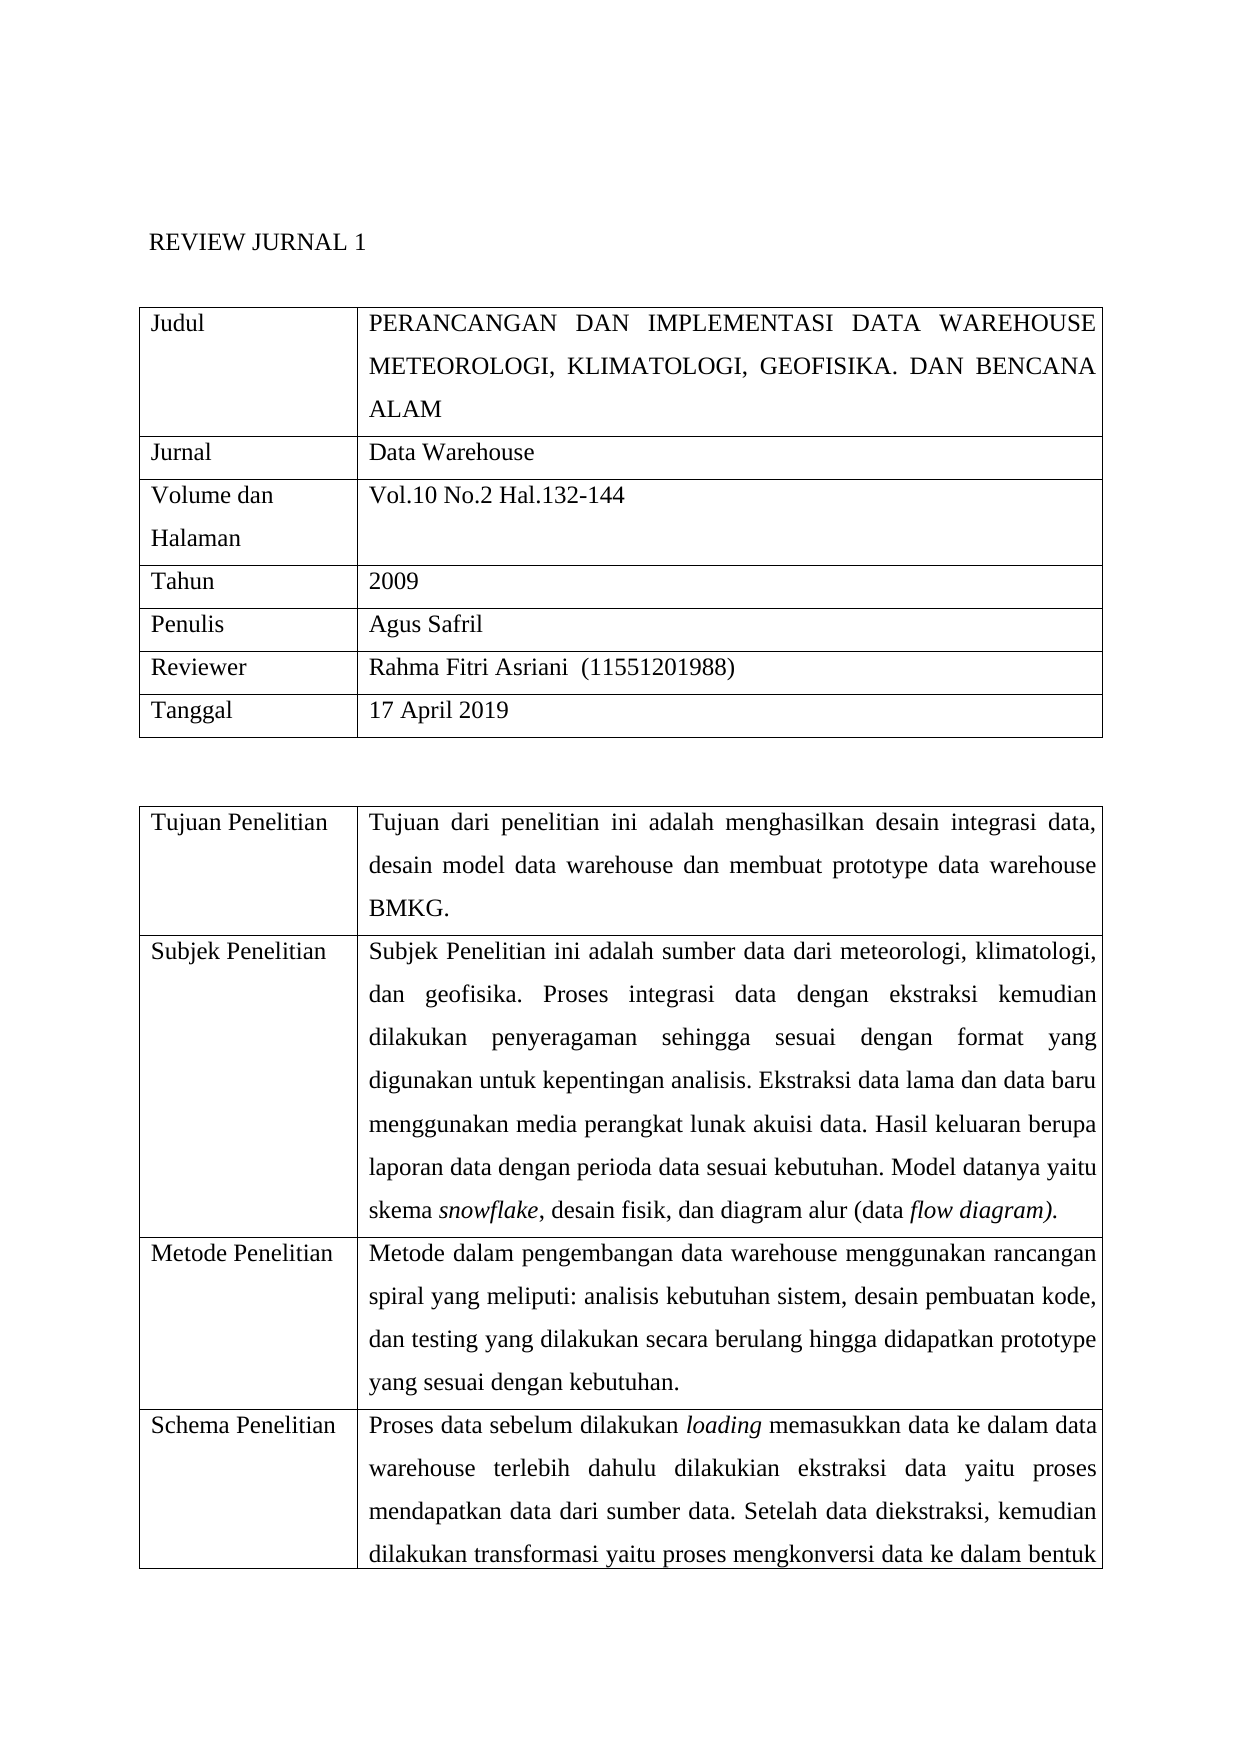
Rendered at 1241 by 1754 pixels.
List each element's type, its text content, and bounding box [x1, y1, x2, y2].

table_cell Penulis [140, 609, 357, 651]
table_cell 17 April 2019 [358, 695, 1102, 737]
table_cell Tahun [140, 566, 357, 608]
text REVIEW JURNAL 1 [148, 227, 1070, 256]
table_cell Vol.10 No.2 Hal.132-144 [358, 480, 1102, 565]
table_cell Subjek Penelitian [140, 936, 357, 1237]
table_cell Rahma Fitri Asriani (11551201988) [358, 652, 1102, 694]
table_header PERANCANGAN DAN IMPLEMENTASI DATA WAREHOUSE METEOROLOGI, KLIMATOLOGI, GEOFISIKA. DAN BENCANA ALAM [358, 308, 1102, 436]
table_cell Metode dalam pengembangan data warehouse menggunakan rancangan spiral yang meliputi: analisis kebutuhan sistem, desain pembuatan kode, dan testing yang dilakukan secara berulang hingga didapatkan prototype yang sesuai dengan kebutuhan. [358, 1238, 1102, 1409]
table_header Tujuan Penelitian [140, 807, 357, 935]
table_cell Metode Penelitian [140, 1238, 357, 1409]
table_header Judul [140, 308, 357, 436]
table_cell Reviewer [140, 652, 357, 694]
table_cell Data Warehouse [358, 437, 1102, 479]
table_cell Volume dan Halaman [140, 480, 357, 565]
table_cell Tanggal [140, 695, 357, 737]
table_cell Schema Penelitian [140, 1410, 357, 1568]
table_cell Jurnal [140, 437, 357, 479]
table_cell 2009 [358, 566, 1102, 608]
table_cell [358, 1410, 1102, 1568]
table_cell Agus Safril [358, 609, 1102, 651]
table_header Tujuan dari penelitian ini adalah menghasilkan desain integrasi data, desain model data warehouse dan membuat prototype data warehouse BMKG. [358, 807, 1102, 935]
table_cell Subjek Penelitian ini adalah sumber data dari meteorologi, klimatologi, dan geofisika. Proses integrasi data dengan ekstraksi kemudian dilakukan penyeragaman sehingga sesuai dengan format yang digunakan untuk kepentingan analisis. Ekstraksi data lama dan data baru menggunakan media perangkat lunak akuisi data. Hasil keluaran berupa laporan data dengan perioda data sesuai kebutuhan. Model datanya yaitu skema snowflake, desain fisik, dan diagram alur (data flow diagram). [358, 936, 1102, 1237]
